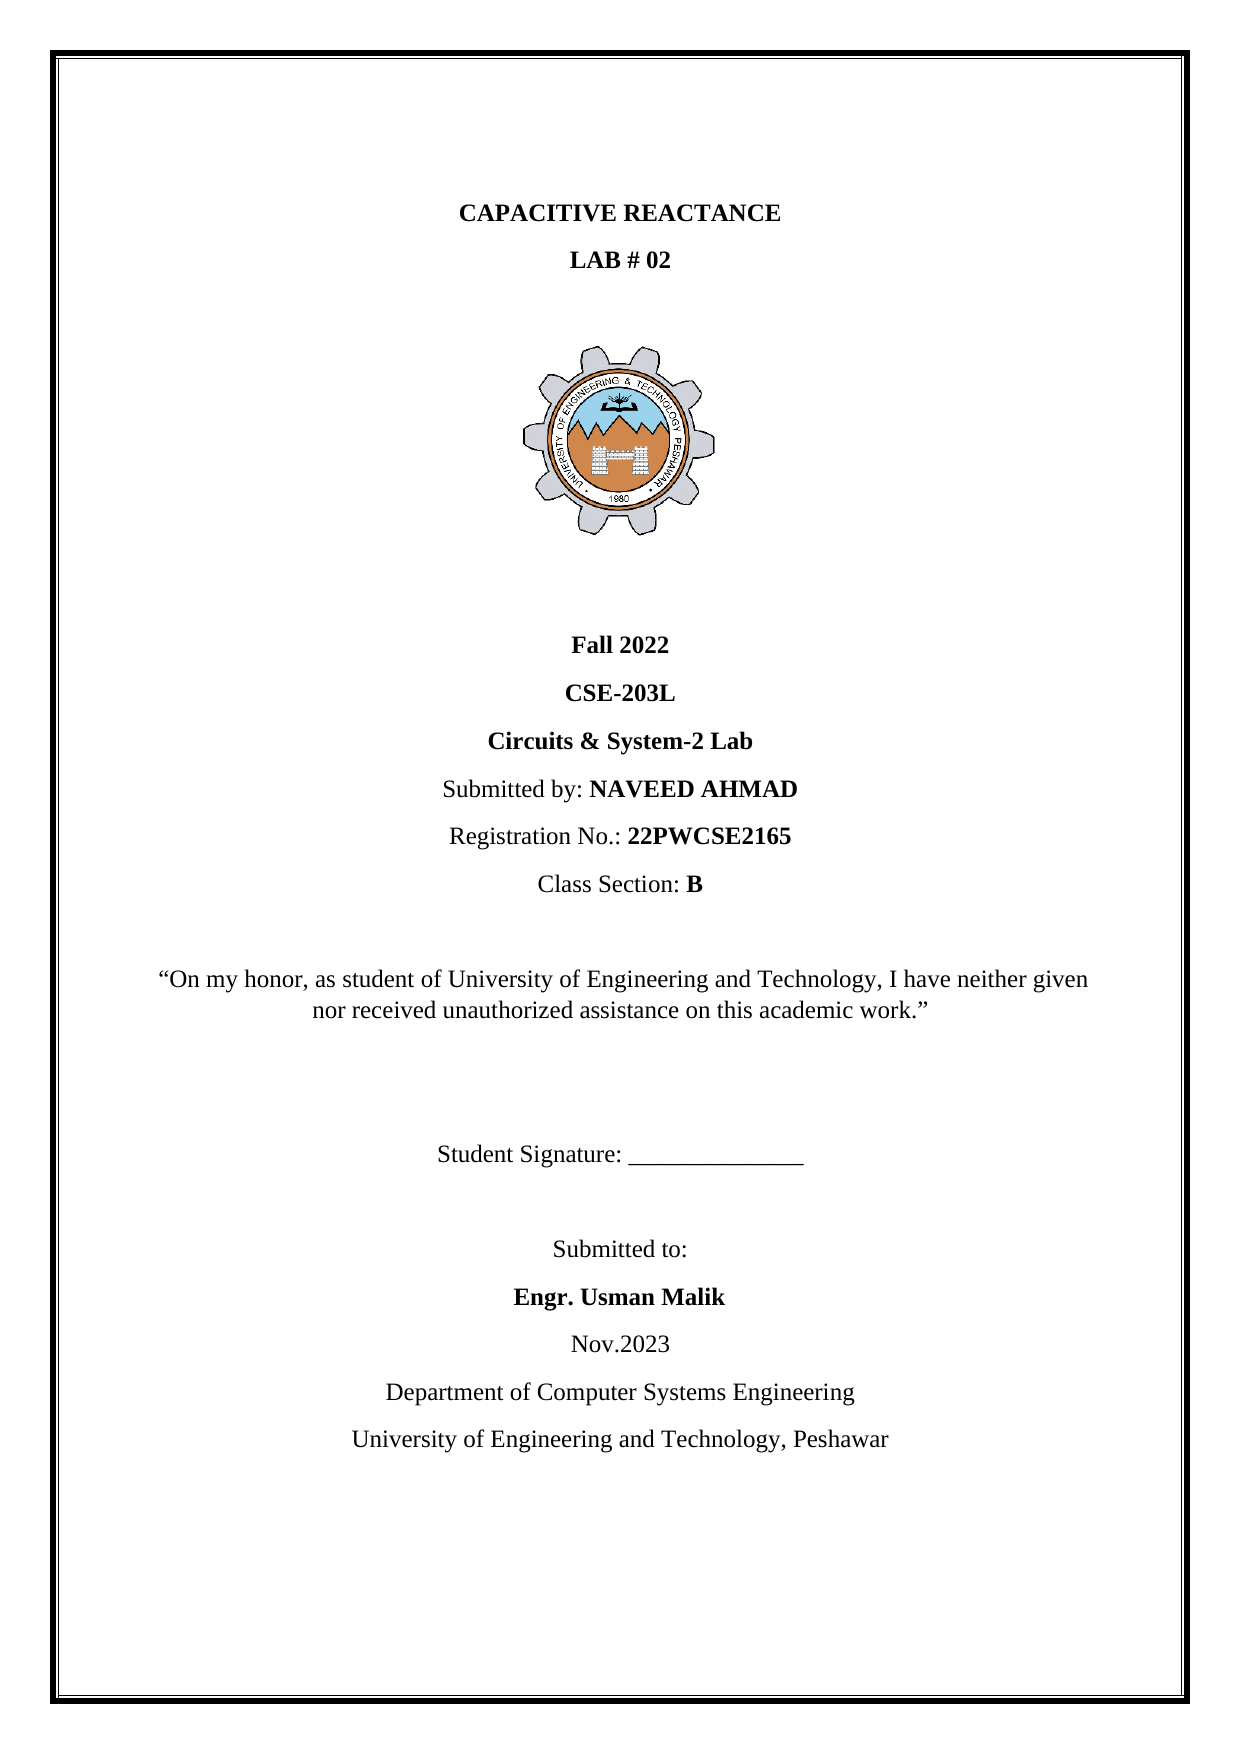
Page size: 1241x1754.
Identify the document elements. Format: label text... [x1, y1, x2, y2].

text Circuits & System-2 Lab [150, 726, 1090, 755]
text LAB # 02 [150, 245, 1090, 274]
text Engr. Usman Malik [231, 1282, 1007, 1311]
text Nov.2023 [150, 1329, 1090, 1358]
picture [519, 342, 721, 539]
text “On my honor, as student of University of Engineering and Technology, I have neither given nor received unauthorized assistance on this academic work.” [150, 964, 1090, 1024]
text Fall 2022 [150, 631, 1090, 659]
text Student Signature: ______________ [150, 1139, 1090, 1167]
text Submitted by: NAVEED AHMAD [150, 774, 1090, 802]
text Submitted to: [150, 1234, 1090, 1263]
text Department of Computer Systems Engineering [150, 1377, 1090, 1405]
text Class Section: B [150, 869, 1090, 898]
text CAPACITIVE REACTANCE [150, 198, 1090, 226]
text University of Engineering and Technology, Peshawar [150, 1424, 1090, 1453]
text Registration No.: 22PWCSE2165 [150, 821, 1090, 850]
text CSE-203L [150, 678, 1090, 707]
